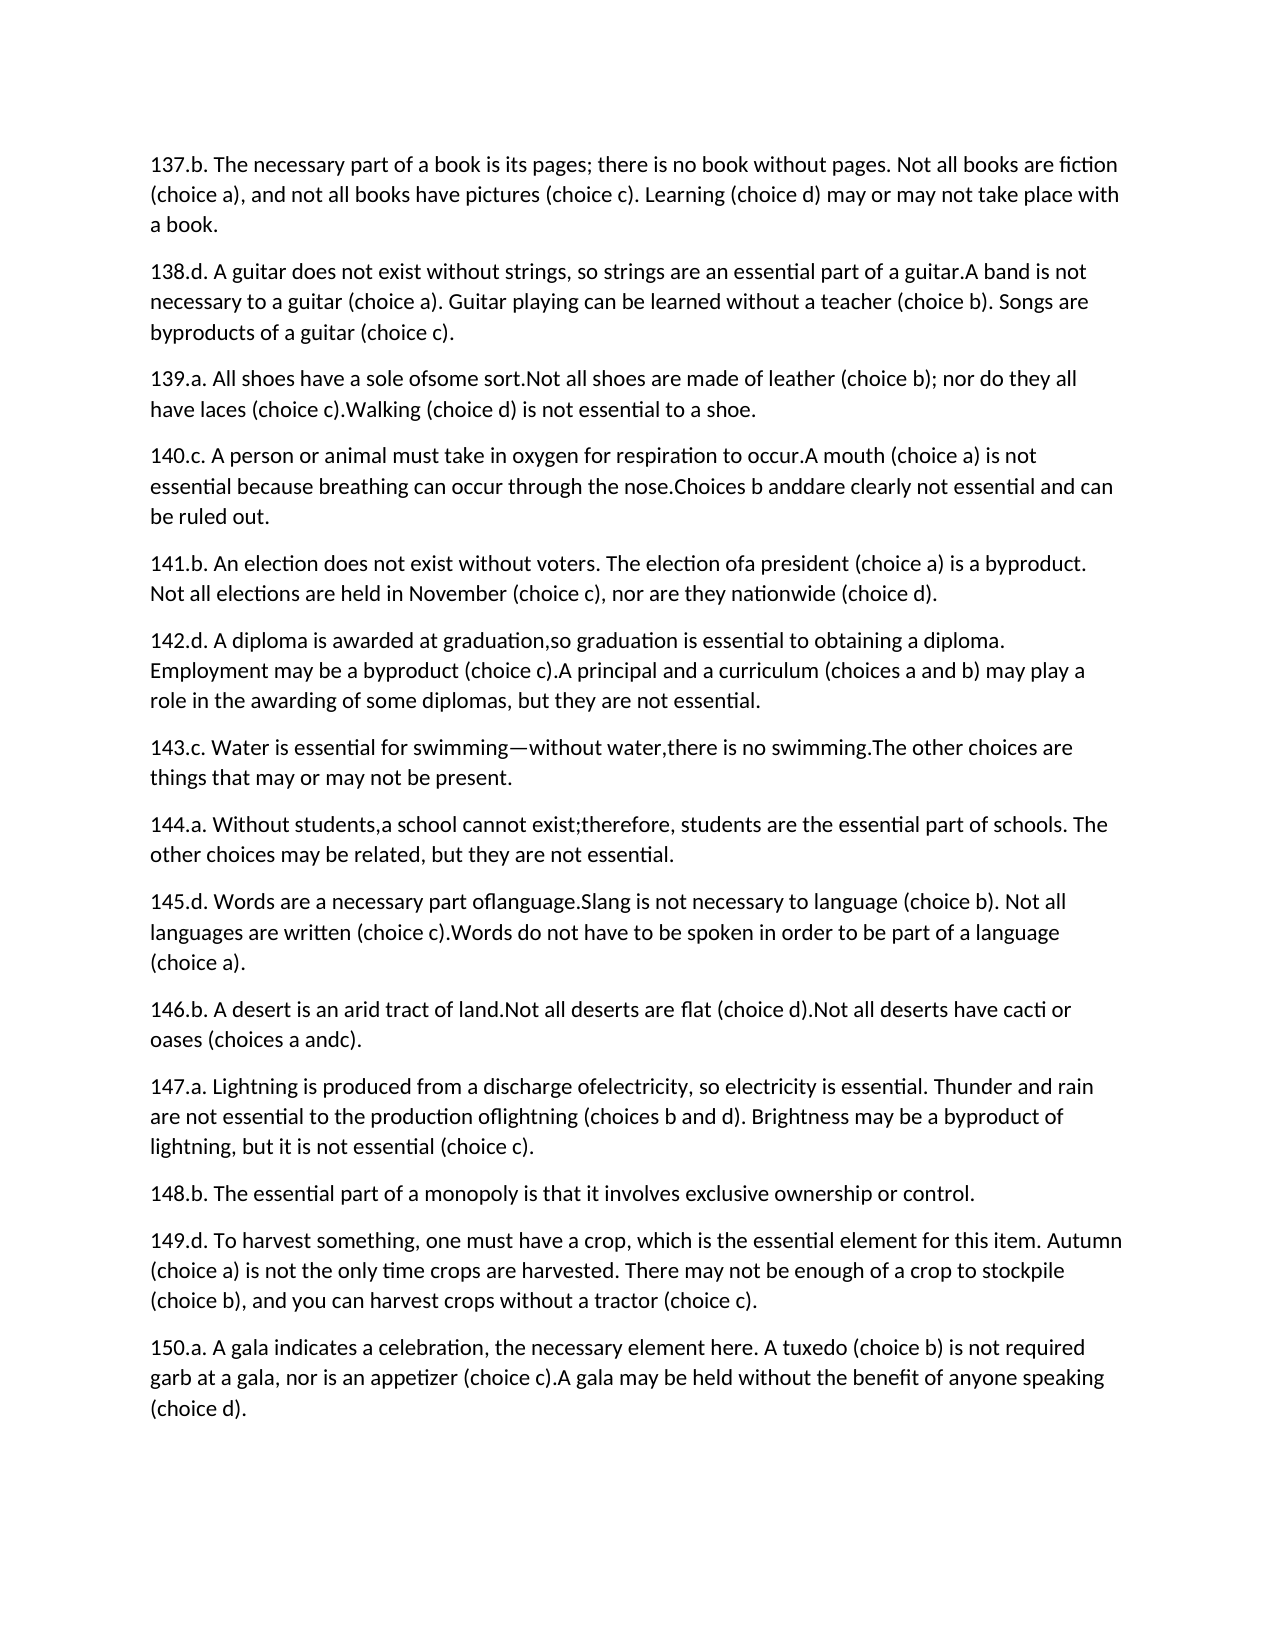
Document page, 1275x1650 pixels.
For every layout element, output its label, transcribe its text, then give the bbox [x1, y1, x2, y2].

text 147.a. Lightning is produced from a discharge ofelectricity, so electricity is essential. Thunder and rain are not essential to the production oflightning (choices b and d). Brightness may be a byproduct of lightning, but it is not essential (choice c). [150, 1072, 1125, 1160]
text 142.d. A diploma is awarded at graduation,so graduation is essential to obtaining a diploma. Employment may be a byproduct (choice c).A principal and a curriculum (choices a and b) may play a role in the awarding of some diplomas, but they are not essential. [150, 626, 1125, 714]
text 149.d. To harvest something, one must have a crop, which is the essential element for this item. Autumn (choice a) is not the only time crops are harvested. There may not be enough of a crop to stockpile (choice b), and you can harvest crops without a tractor (choice c). [150, 1226, 1125, 1314]
text 140.c. A person or animal must take in oxygen for respiration to occur.A mouth (choice a) is not essential because breathing can occur through the nose.Choices b anddare clearly not essential and can be ruled out. [150, 442, 1125, 530]
text 146.b. A desert is an arid tract of land.Not all deserts are ﬂat (choice d).Not all deserts have cacti or oases (choices a andc). [150, 995, 1125, 1053]
text 143.c. Water is essential for swimming—without water,there is no swimming.The other choices are things that may or may not be present. [150, 733, 1125, 792]
text 148.b. The essential part of a monopoly is that it involves exclusive ownership or control. [150, 1179, 1125, 1207]
text 141.b. An election does not exist without voters. The election ofa president (choice a) is a byproduct. Not all elections are held in November (choice c), nor are they nationwide (choice d). [150, 549, 1125, 607]
text 144.a. Without students,a school cannot exist;therefore, students are the essential part of schools. The other choices may be related, but they are not essential. [150, 810, 1125, 869]
text 150.a. A gala indicates a celebration, the necessary element here. A tuxedo (choice b) is not required garb at a gala, nor is an appetizer (choice c).A gala may be held without the beneﬁt of anyone speaking (choice d). [150, 1333, 1125, 1422]
text 138.d. A guitar does not exist without strings, so strings are an essential part of a guitar.A band is not necessary to a guitar (choice a). Guitar playing can be learned without a teacher (choice b). Songs are byproducts of a guitar (choice c). [150, 257, 1125, 346]
text 139.a. All shoes have a sole ofsome sort.Not all shoes are made of leather (choice b); nor do they all have laces (choice c).Walking (choice d) is not essential to a shoe. [150, 364, 1125, 423]
text 137.b. The necessary part of a book is its pages; there is no book without pages. Not all books are ﬁction (choice a), and not all books have pictures (choice c). Learning (choice d) may or may not take place with a book. [150, 150, 1125, 238]
text 145.d. Words are a necessary part oflanguage.Slang is not necessary to language (choice b). Not all languages are written (choice c).Words do not have to be spoken in order to be part of a language (choice a). [150, 887, 1125, 976]
